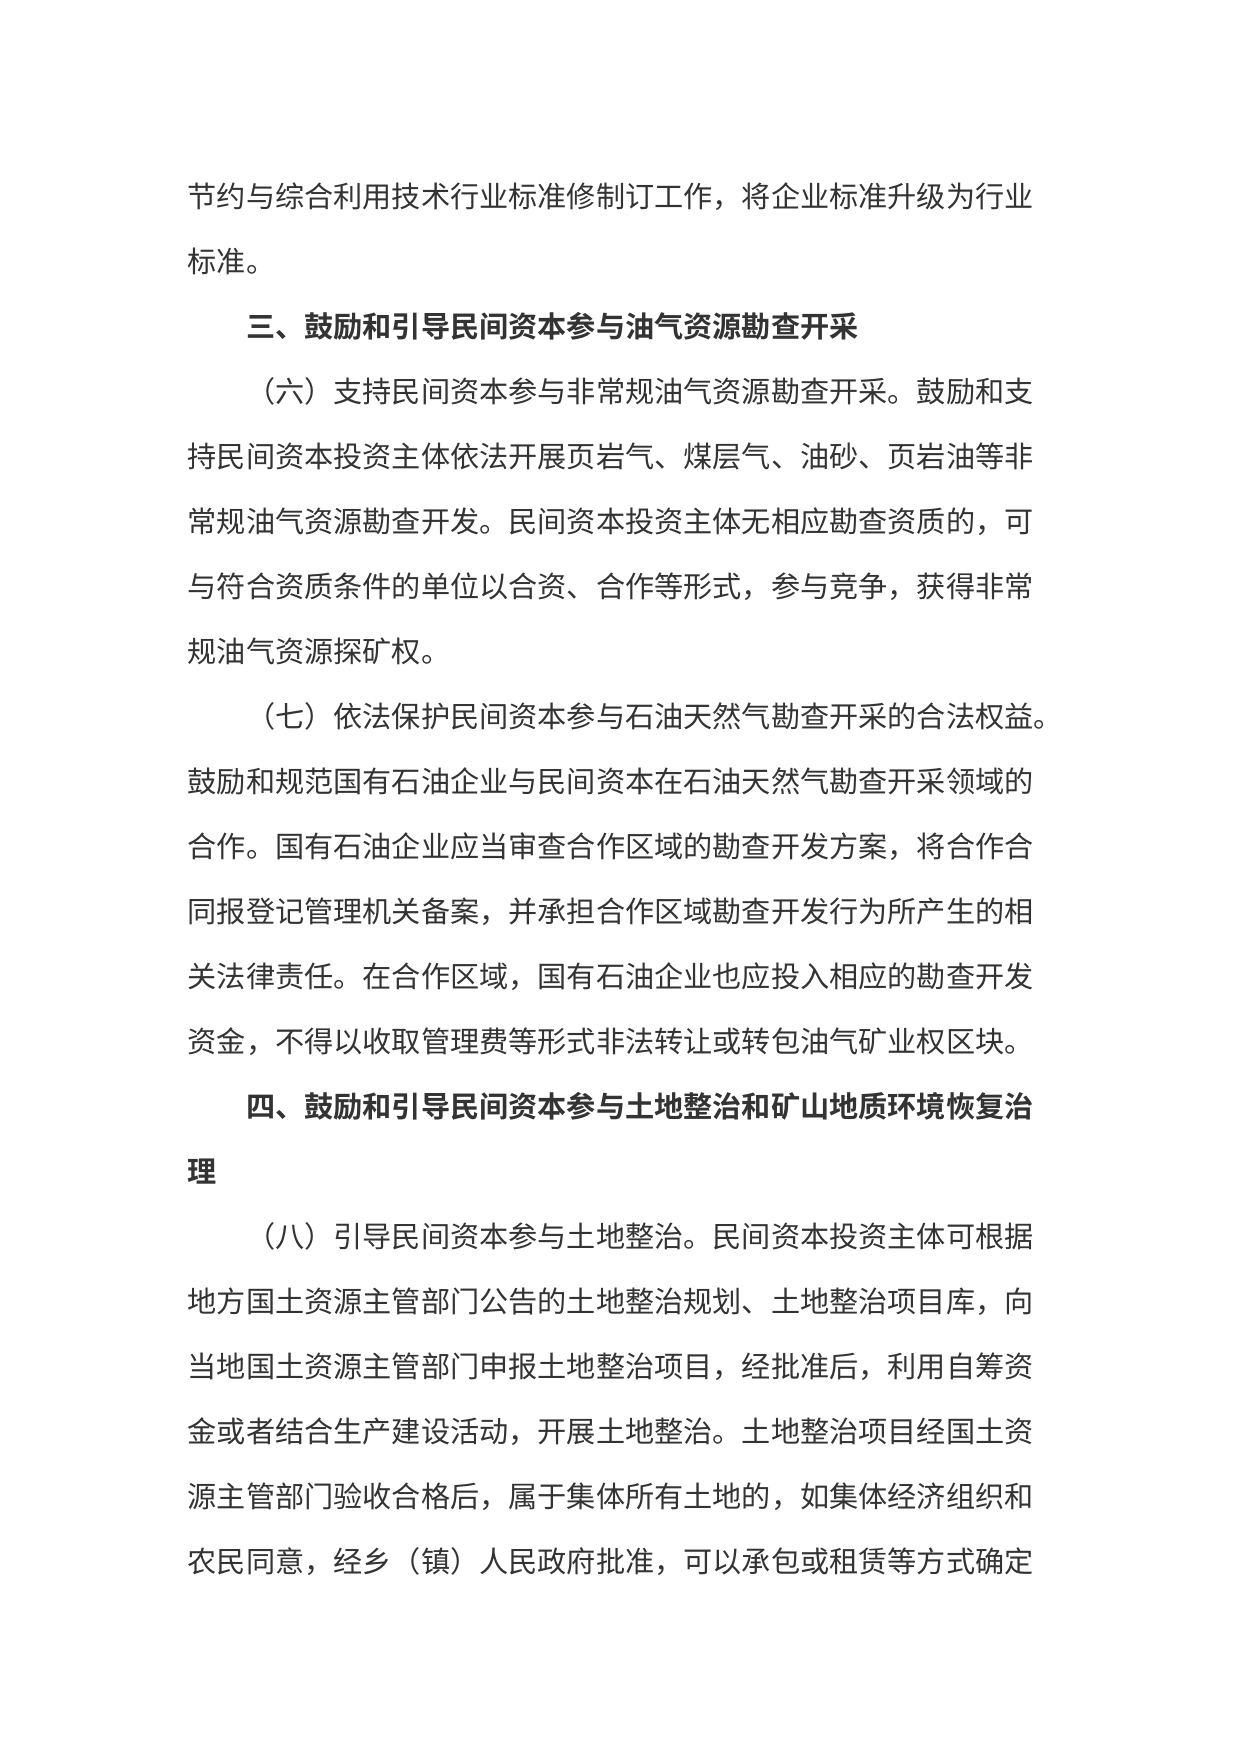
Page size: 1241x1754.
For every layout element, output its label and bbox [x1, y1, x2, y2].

text [187, 162, 1053, 1592]
